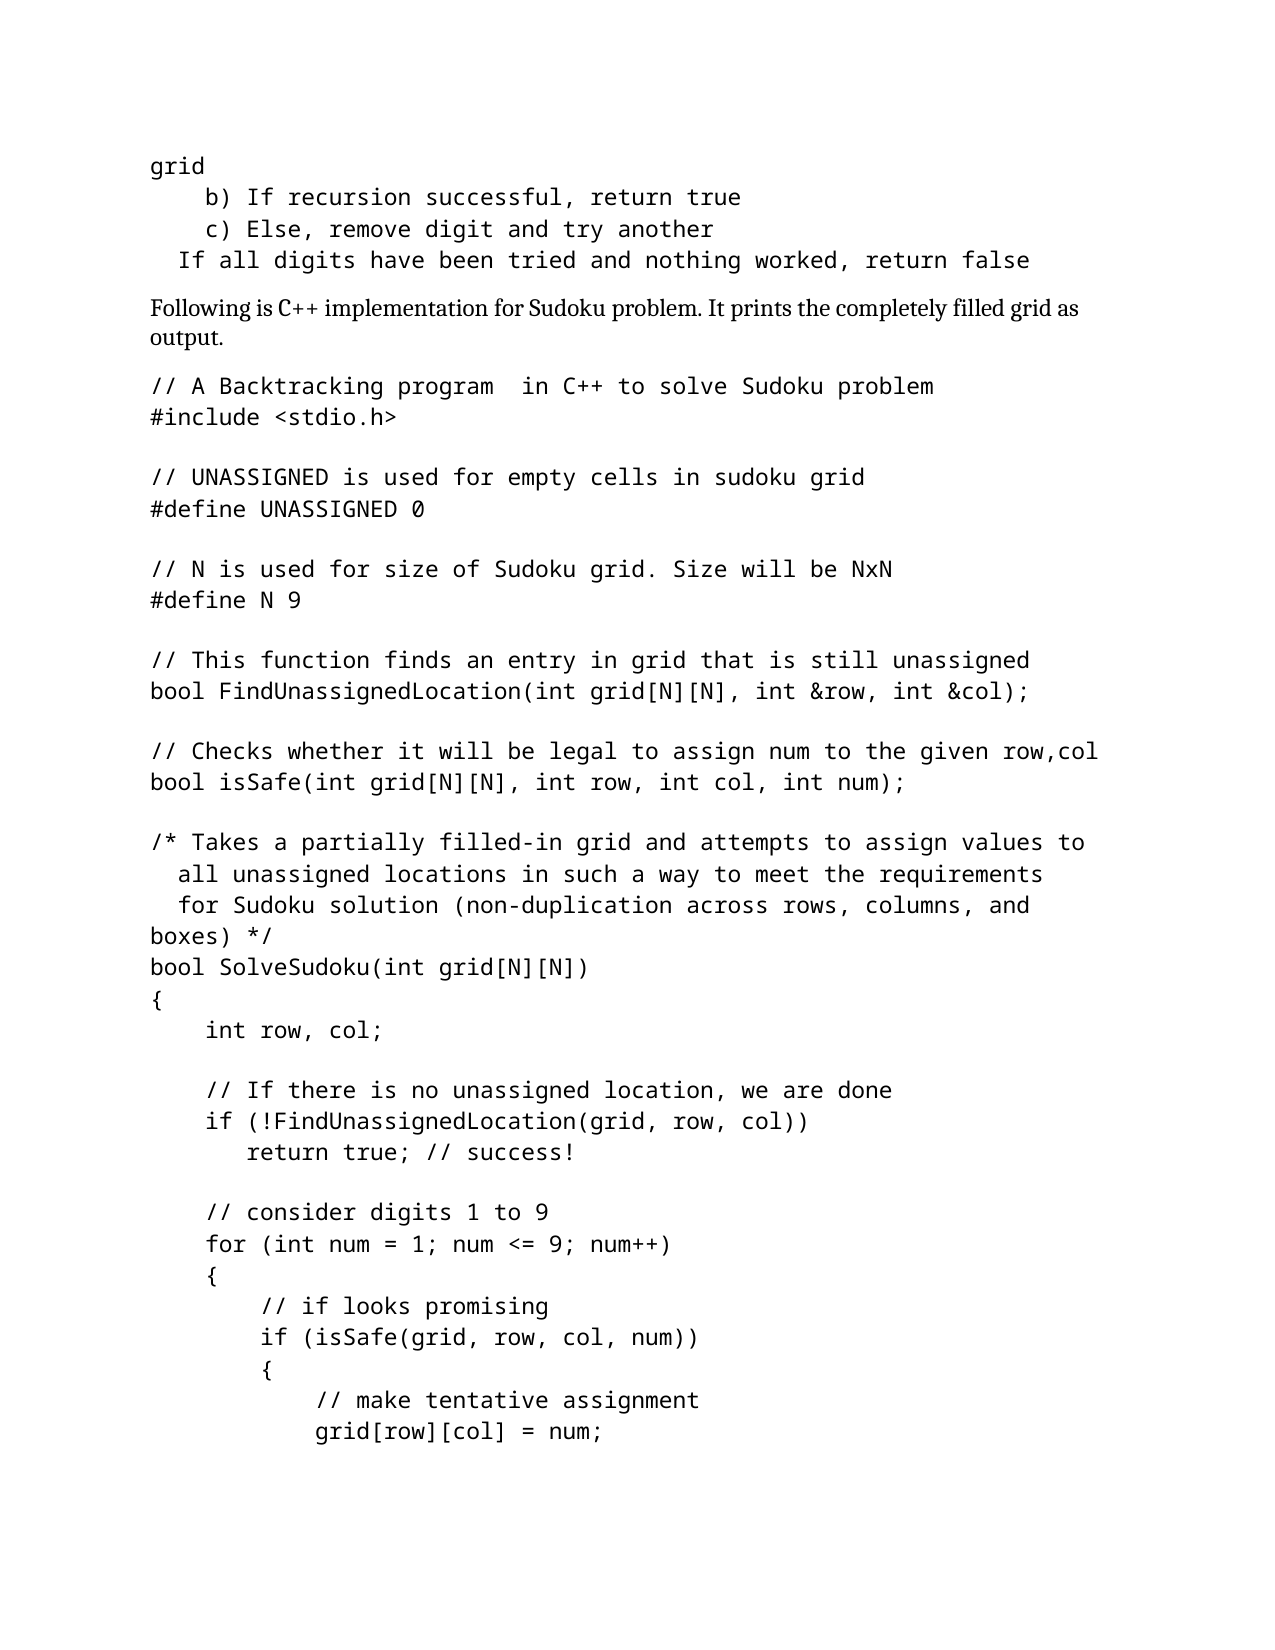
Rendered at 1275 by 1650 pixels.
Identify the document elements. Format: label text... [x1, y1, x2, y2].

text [150, 370, 1125, 1475]
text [150, 150, 1125, 275]
text Following is C++ implementation for Sudoku problem. It prints the completely filled grid as output. [150, 294, 1125, 351]
